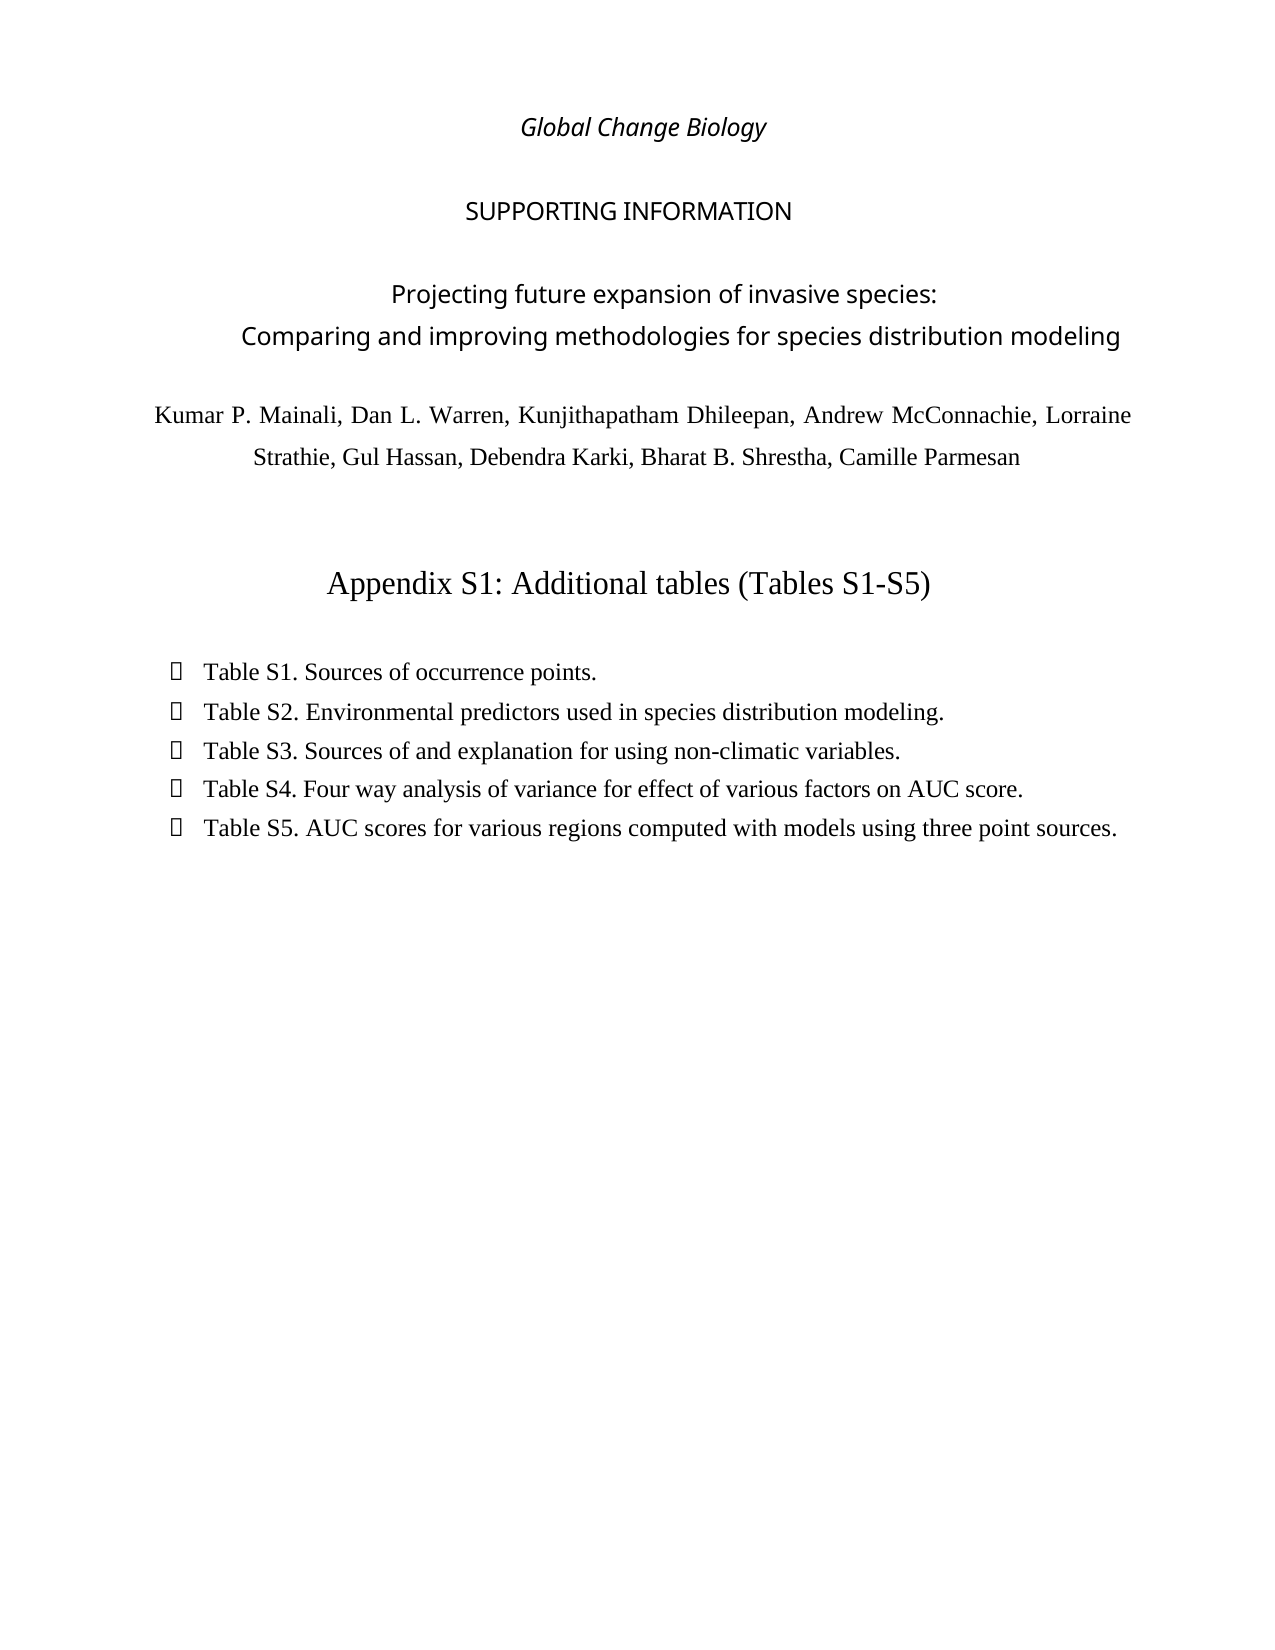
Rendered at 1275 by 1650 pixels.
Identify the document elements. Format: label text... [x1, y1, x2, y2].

text Comparing and improving methodologies for species distribution modeling [241, 322, 1142, 351]
text Projecting future expansion of invasive species: [391, 280, 1142, 309]
text SUPPORTING INFORMATION [465, 197, 1142, 226]
text  Table S5. AUC scores for various regions computed with models using three point sources. [169, 814, 1142, 842]
text Global Change Biology [520, 114, 1142, 142]
text  Table S2. Environmental predictors used in species distribution modeling. [169, 697, 1142, 726]
text  Table S4. Four way analysis of variance for effect of various factors on AUC score. [169, 774, 1142, 803]
text Kumar P. Mainali, Dan L. Warren, Kunjithapatham Dhileepan, Andrew McConnachie, Lorraine Strathie, Gul Hassan, Debendra Karki, Bharat B. Shrestha, Camille Parmesan [154, 391, 1141, 474]
text  Table S3. Sources of and explanation for using non-climatic variables. [169, 737, 1142, 765]
text  Table S1. Sources of occurrence points. [169, 657, 1142, 686]
text Appendix S1: Additional tables (Tables S1-S5) [326, 564, 1142, 602]
